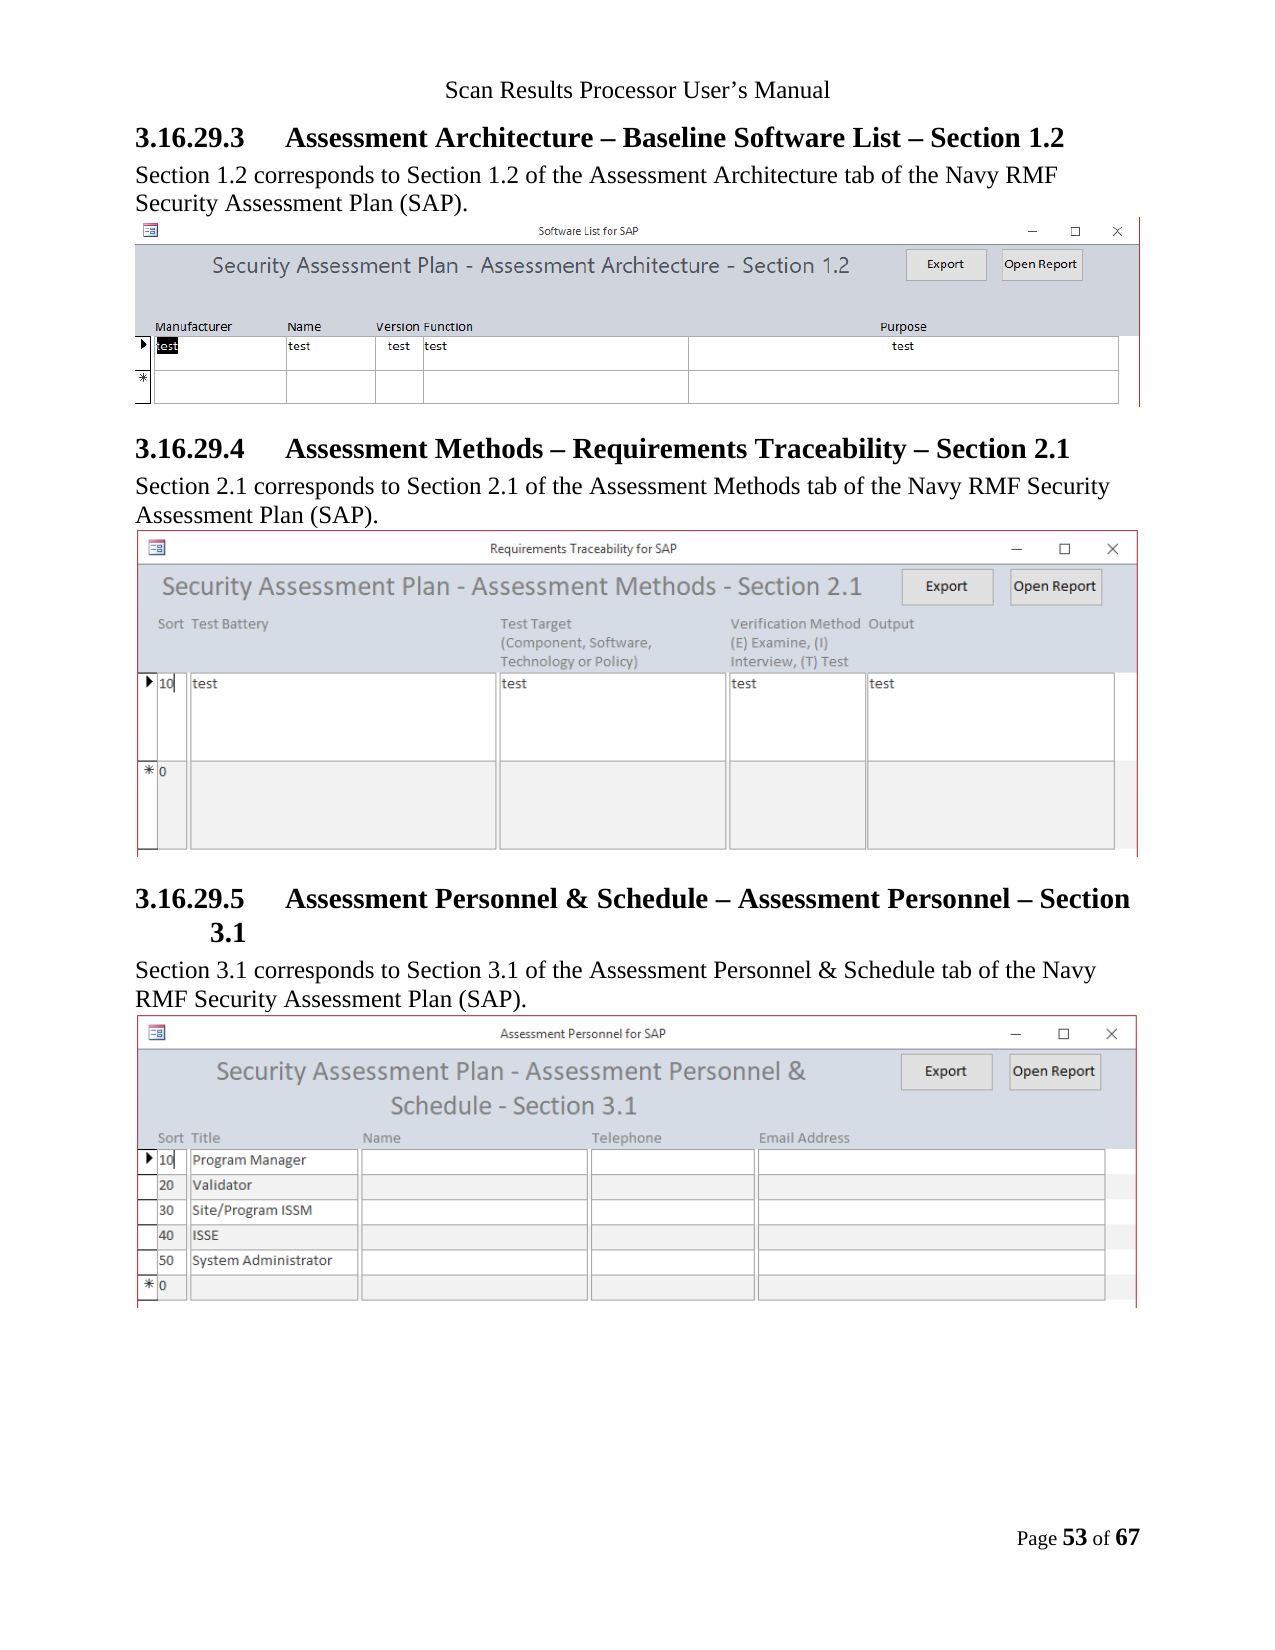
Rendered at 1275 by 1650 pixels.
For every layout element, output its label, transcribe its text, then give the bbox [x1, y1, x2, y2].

text Section 3.1 corresponds to Section 3.1 of the Assessment Personnel & Schedule tab of the Navy RMF Security Assessment Plan (SAP). [135, 955, 1140, 1012]
subtitle Assessment Personnel & Schedule – Assessment Personnel – Section 3.1 [135, 882, 1140, 949]
text Section 1.2 corresponds to Section 1.2 of the Assessment Architecture tab of the Navy RMF Security Assessment Plan (SAP). [135, 160, 1140, 217]
picture [135, 528, 1140, 857]
subtitle Assessment Architecture – Baseline Software List – Section 1.2 [135, 120, 1140, 153]
picture [135, 217, 1140, 407]
subtitle Assessment Methods – Requirements Traceability – Section 2.1 [135, 432, 1140, 465]
picture [135, 1012, 1140, 1308]
text Section 2.1 corresponds to Section 2.1 of the Assessment Methods tab of the Navy RMF Security Assessment Plan (SAP). [135, 471, 1140, 528]
